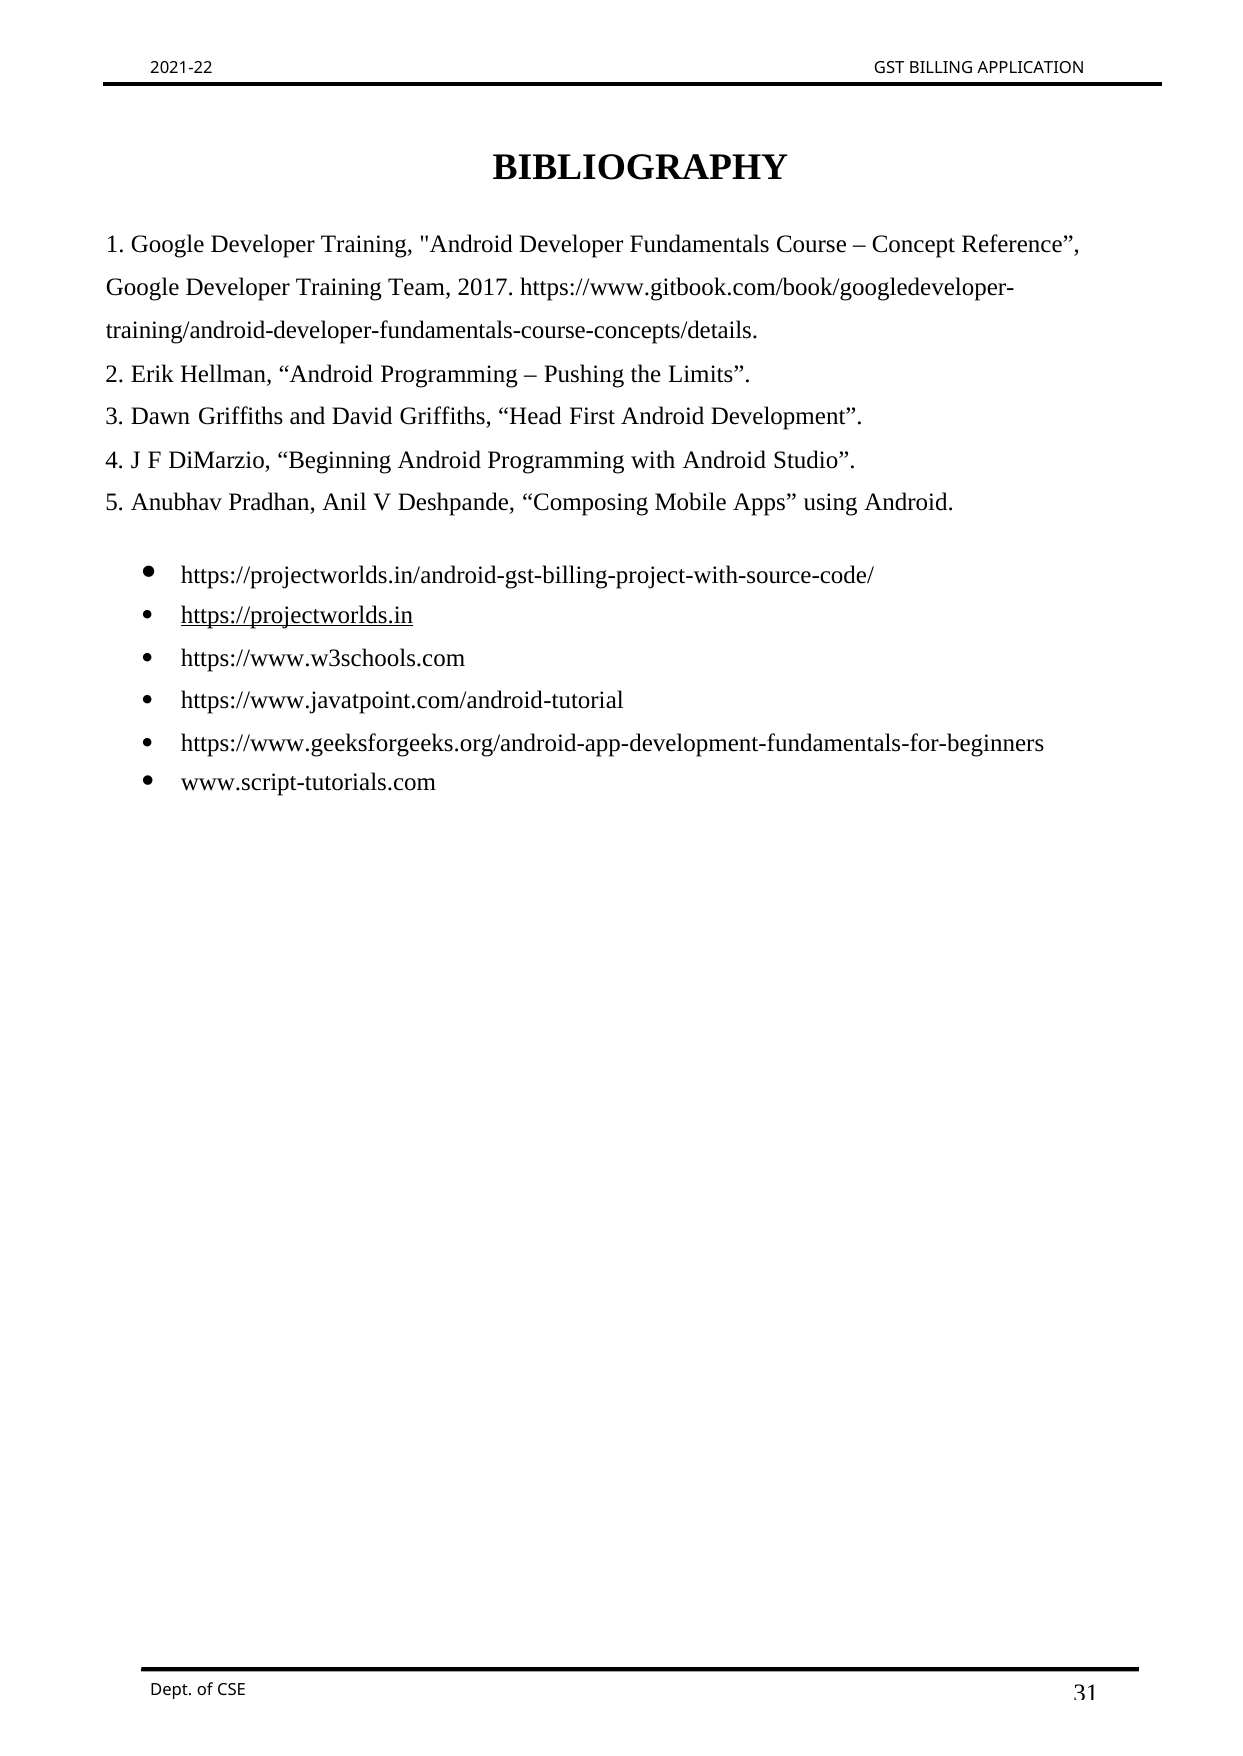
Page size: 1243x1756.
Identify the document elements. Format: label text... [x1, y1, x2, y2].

list https://www.w3schools.com [143, 643, 1184, 672]
list J F DiMarzio, “Beginning Android Programming with Android Studio”. [105, 445, 1184, 474]
list Dawn Griffiths and David Griffiths, “Head First Android Development”. [105, 401, 1184, 430]
list https://www.javatpoint.com/android-tutorial [143, 685, 1184, 714]
list https://projectworlds.in/android-gst-billing-project-with-source-code/ [143, 560, 1184, 591]
list https://projectworlds.in [143, 600, 1184, 629]
list Anubhav Pradhan, Anil V Deshpande, “Composing Mobile Apps” using Android. [105, 487, 1184, 516]
list https://www.geeksforgeeks.org/android-app-development-fundamentals-for-beginners [143, 728, 1184, 757]
list Google Developer Training, "Android Developer Fundamentals Course – Concept Reference”, Google Developer Training Team, 2017. https://www.gitbook.com/book/googledeveloper- training/android-developer-fundamentals-course-concepts/details. [106, 229, 1144, 344]
list www.script-tutorials.com [143, 767, 1184, 796]
list Erik Hellman, “Android Programming – Pushing the Limits”. [105, 359, 1184, 387]
text BIBLIOGRAPHY [106, 145, 1174, 188]
